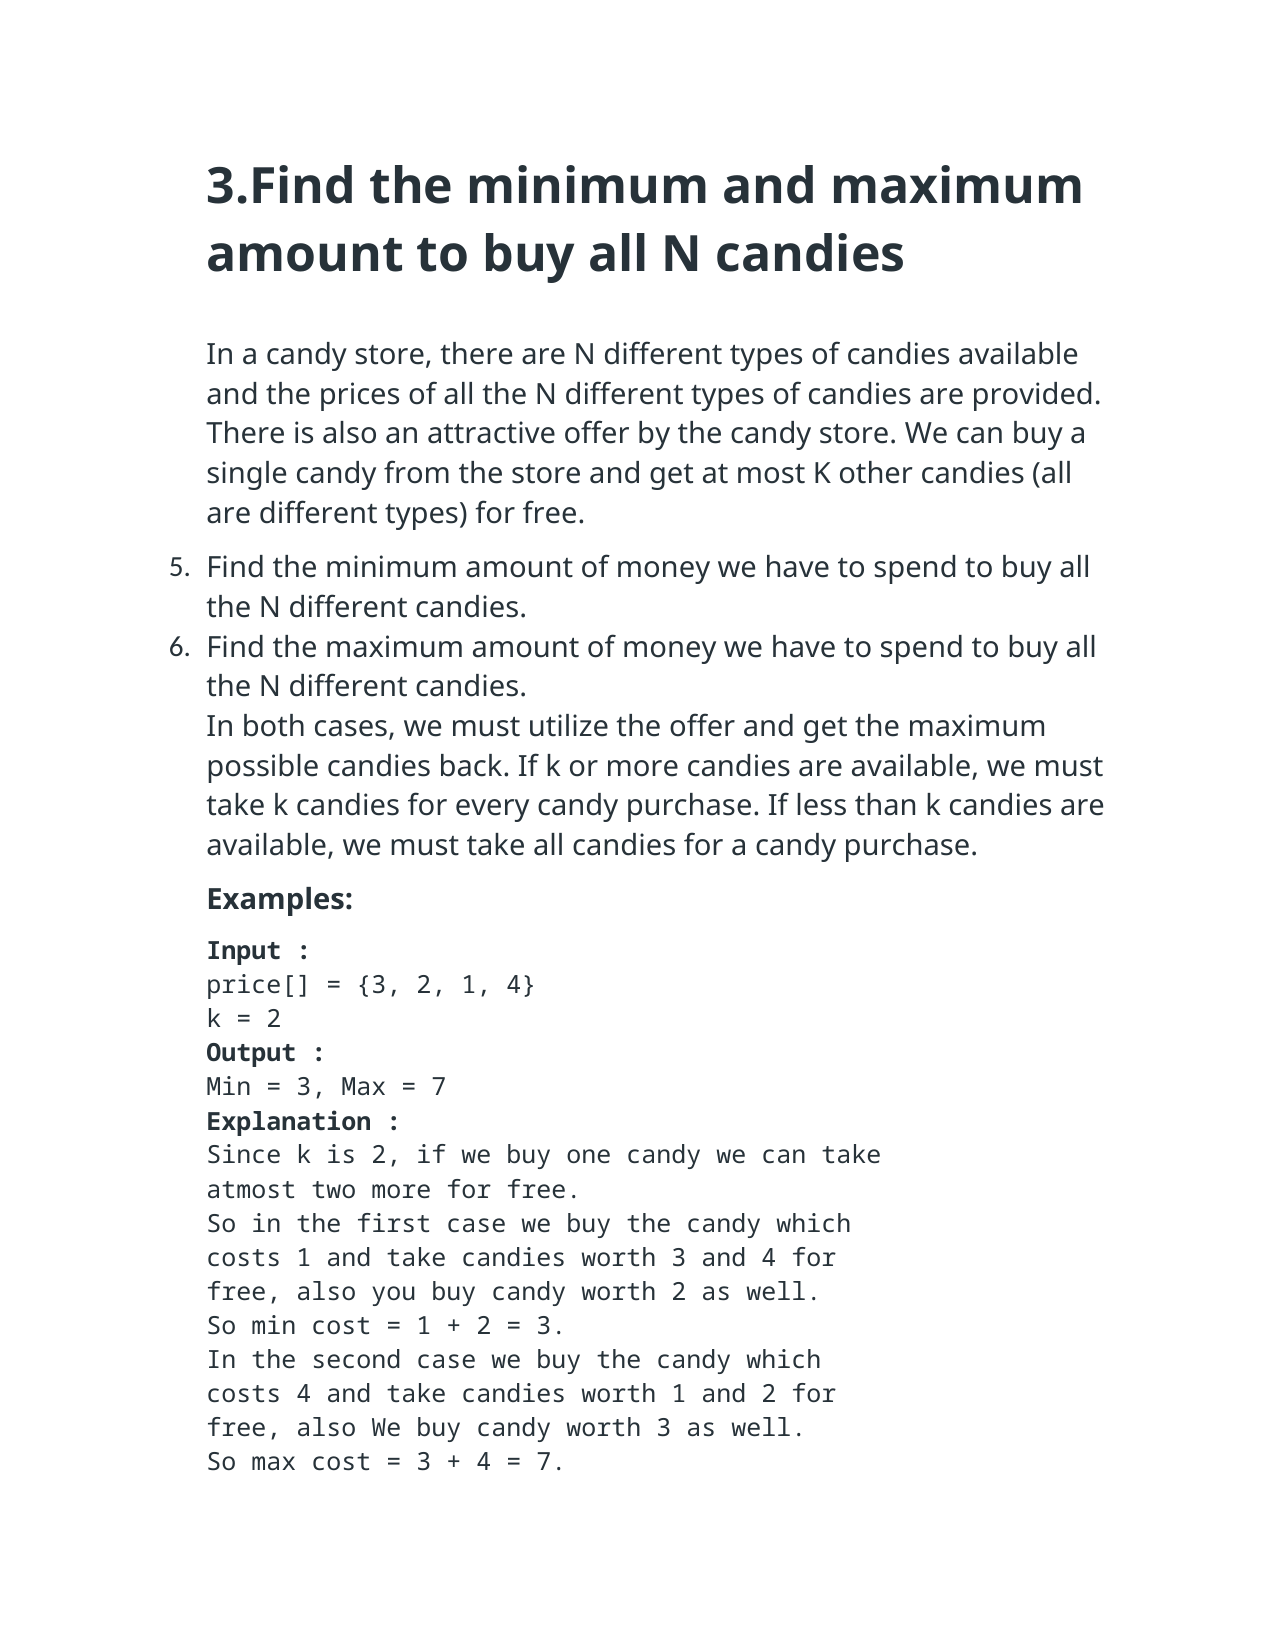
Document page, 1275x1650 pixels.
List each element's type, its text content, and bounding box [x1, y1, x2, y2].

list Find the minimum amount of money we have to spend to buy all the N different candies. [169, 546, 1125, 626]
text Input : price[] = {3, 2, 1, 4} k = 2 Output : Min = 3, Max = 7 Explanation : Since k is 2, if we buy one candy we can take atmost two more for free. So in the first case we buy the candy which costs 1 and take candies worth 3 and 4 for free, also you buy candy worth 2 as well. So min cost = 1 + 2 = 3. In the second case we buy the candy which costs 4 and take candies worth 1 and 2 for free, also We buy candy worth 3 as well. So max cost = 3 + 4 = 7. [206, 933, 1125, 1478]
text In both cases, we must utilize the offer and get the maximum possible candies back. If k or more candies are available, we must take k candies for every candy purchase. If less than k candies are available, we must take all candies for a candy purchase. [206, 705, 1125, 864]
text Examples: [206, 878, 1125, 918]
list Find the maximum amount of money we have to spend to buy all the N different candies. [169, 626, 1125, 705]
text In a candy store, there are N different types of candies available and the prices of all the N different types of candies are provided. There is also an attractive offer by the candy store. We can buy a single candy from the store and get at most K other candies (all are different types) for free. [206, 333, 1125, 532]
text 3.Find the minimum and maximum amount to buy all N candies [206, 150, 1125, 286]
